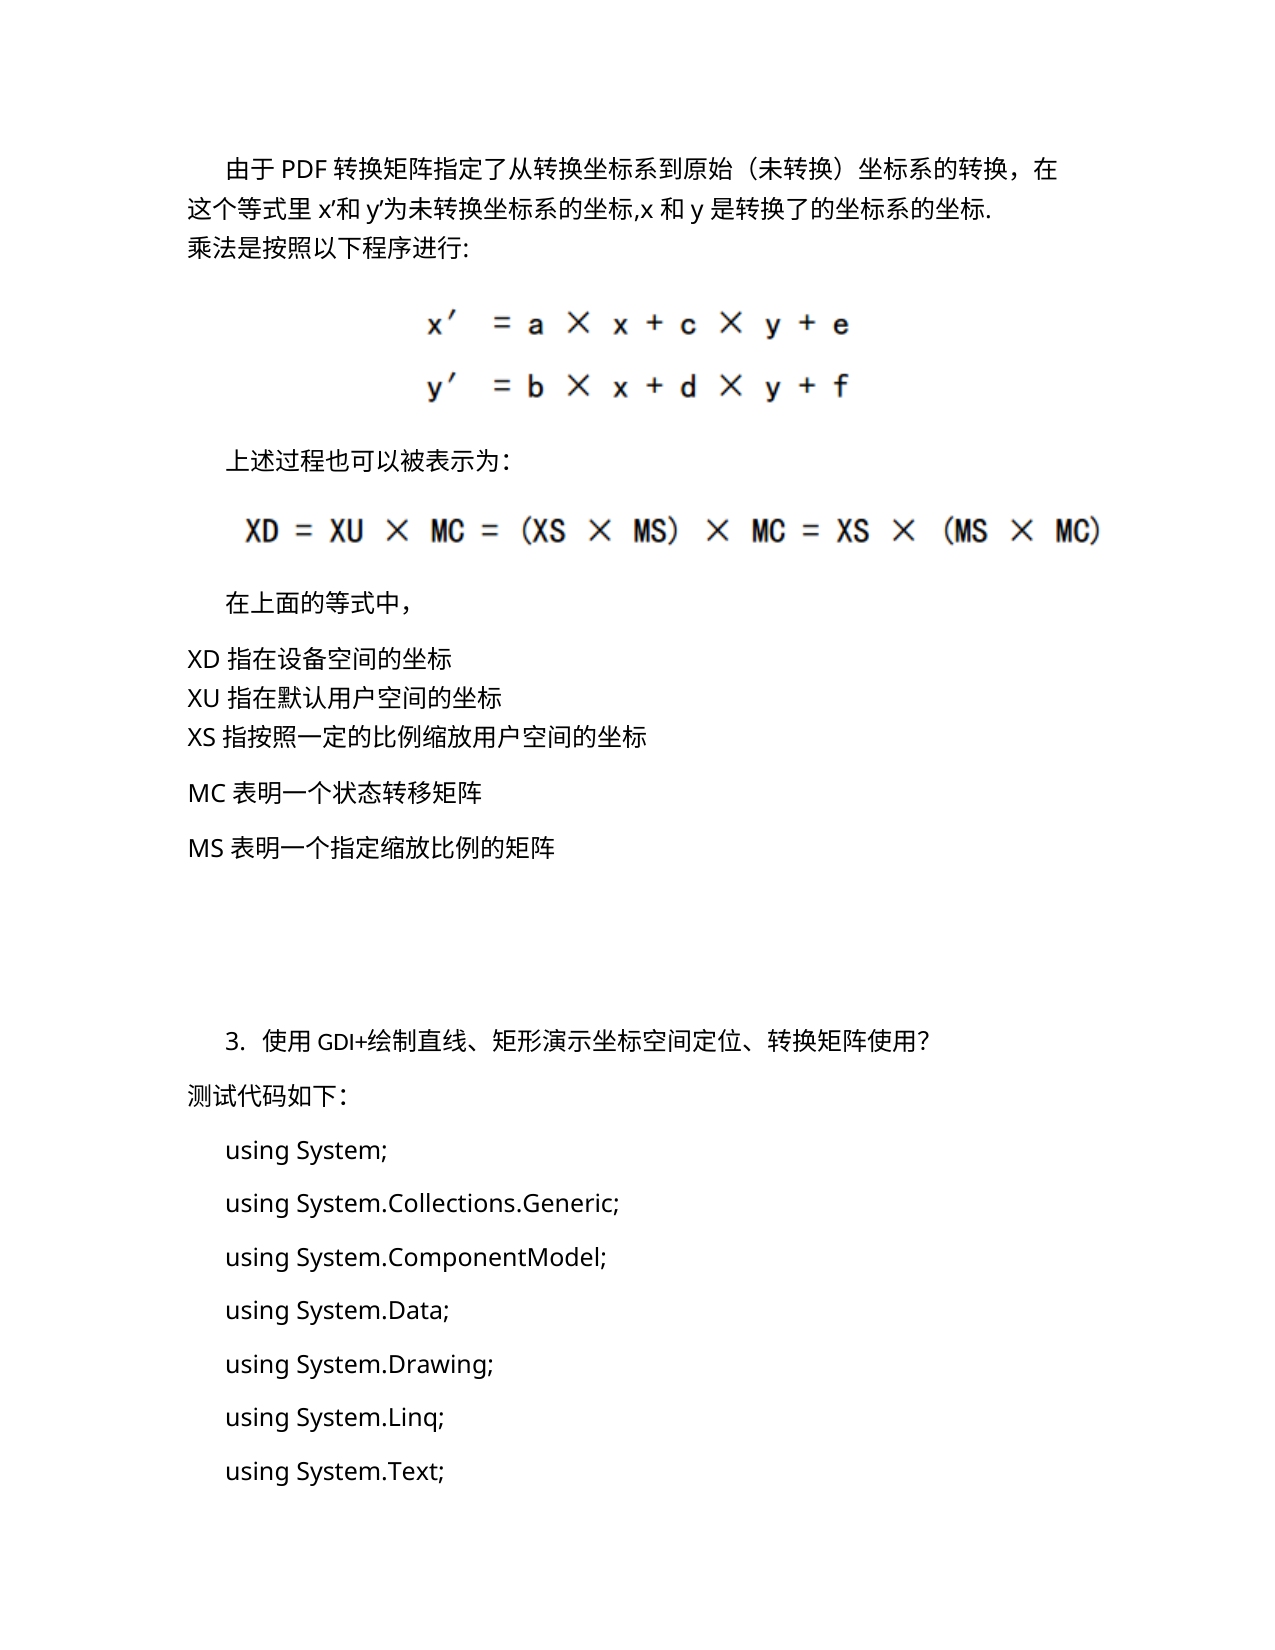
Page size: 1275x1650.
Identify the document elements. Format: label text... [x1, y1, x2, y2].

text MS 表明一个指定缩放比例的矩阵 [187, 829, 1087, 895]
text 在上面的等式中， [187, 583, 1087, 620]
text 上述过程也可以被表示为： [187, 442, 1087, 478]
text using System.Collections.Generic; [225, 1186, 1087, 1220]
picture [397, 283, 916, 423]
text using System; [225, 1132, 1087, 1167]
text 测试代码如下： [187, 1077, 1087, 1113]
text using System.Linq; [225, 1400, 1087, 1434]
text 由于 PDF 转换矩阵指定了从转换坐标系到原始（未转换）坐标系的转换，在 这个等式里 x’和 y’为未转换坐标系的坐标,x 和 y 是转换了的坐标系的坐标. 乘法是按照以下程序进行: [187, 150, 1087, 264]
text using System.Text; [225, 1453, 1087, 1487]
text MC 表明一个状态转移矩阵 [187, 773, 1087, 809]
picture [225, 497, 1116, 565]
text using System.Drawing; [225, 1346, 1087, 1380]
list 使用GDI+绘制直线、矩形演示坐标空间定位、转换矩阵使用？ [225, 1021, 1087, 1057]
text using System.ComponentModel; [225, 1239, 1087, 1273]
text XD 指在设备空间的坐标 XU 指在默认用户空间的坐标 XS 指按照一定的比例缩放用户空间的坐标 [187, 639, 1087, 754]
text using System.Data; [225, 1293, 1087, 1327]
